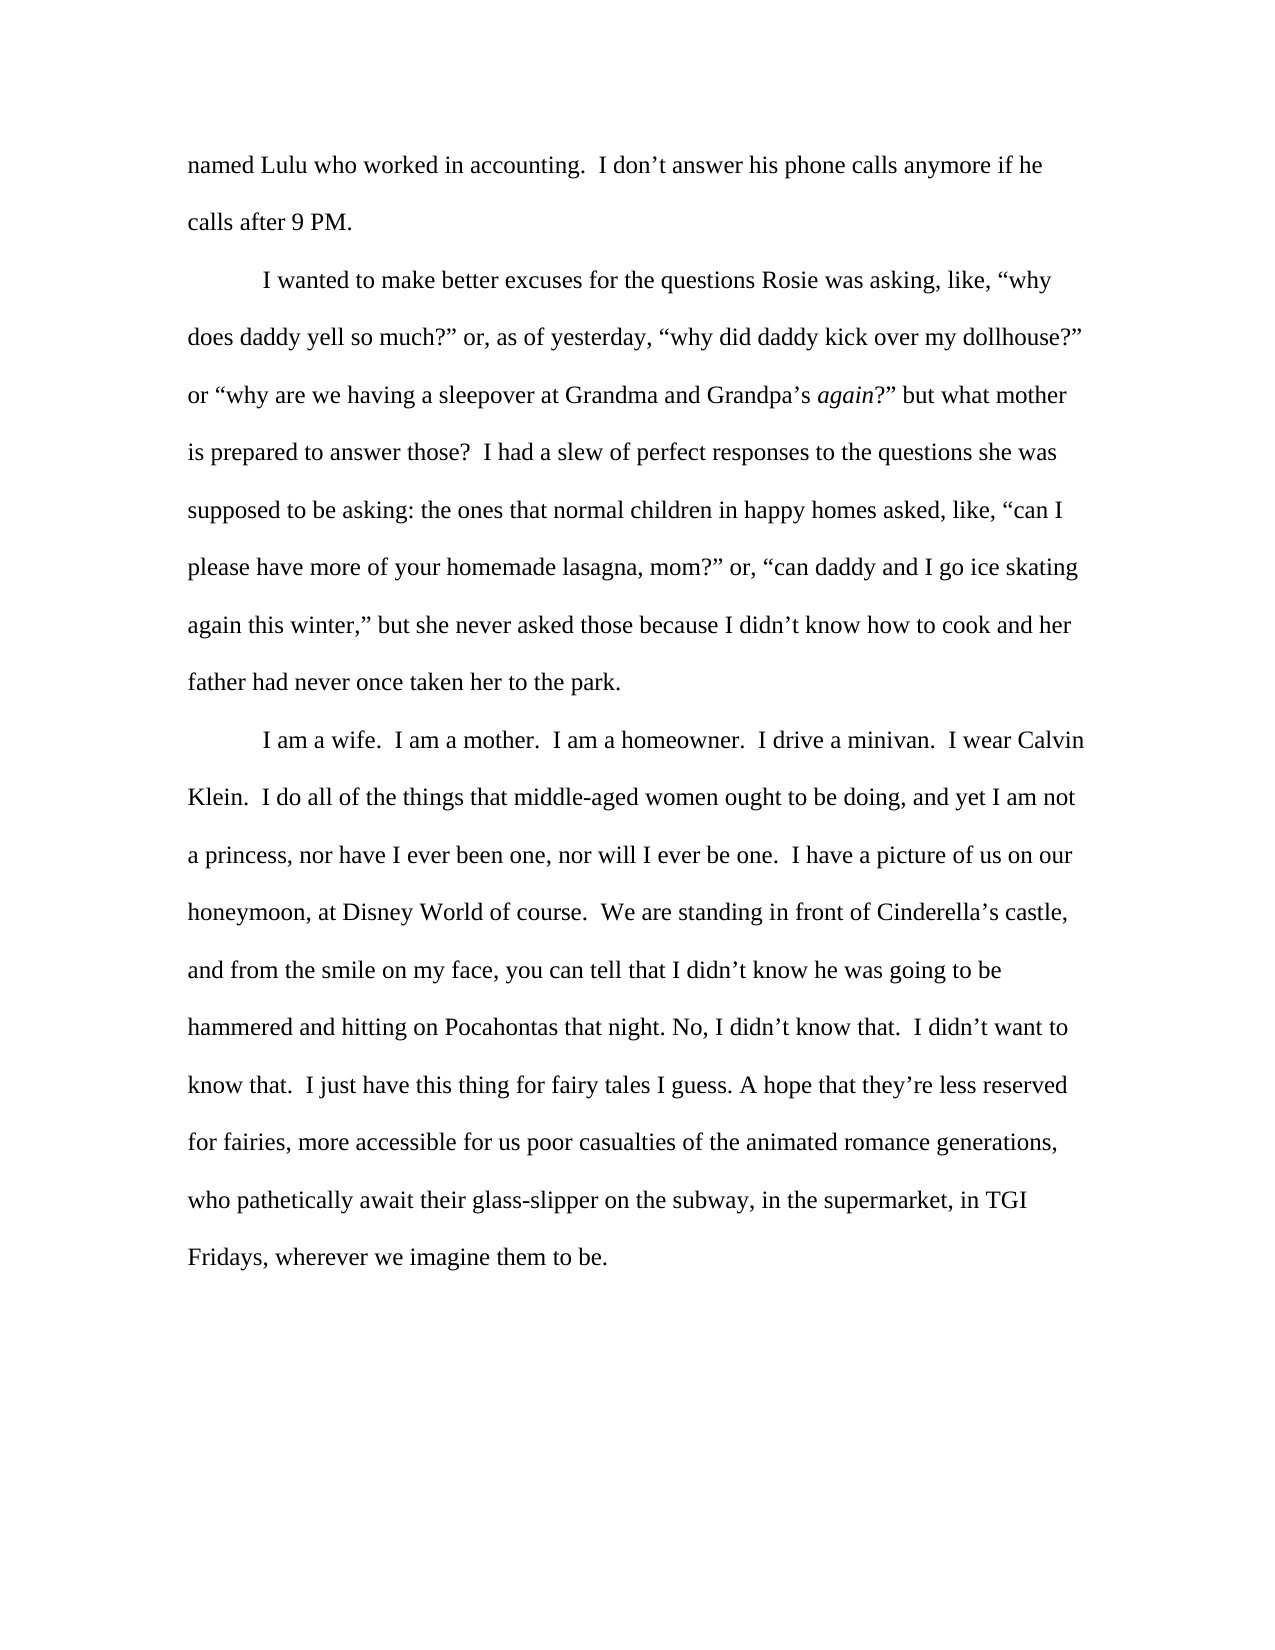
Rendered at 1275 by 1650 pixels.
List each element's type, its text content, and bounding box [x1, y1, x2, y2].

text I wanted to make better excuses for the questions Rosie was asking, like, “why does daddy yell so much?” or, as of yesterday, “why did daddy kick over my dollhouse?” or “why are we having a sleepover at Grandma and Grandpa’s again?” but what mother is prepared to answer those? I had a slew of perfect responses to the questions she was supposed to be asking: the ones that normal children in happy homes asked, like, “can I please have more of your homemade lasagna, mom?” or, “can daddy and I go ice skating again this winter,” but she never asked those because I didn’t know how to cook and her father had never once taken her to the park. [187, 265, 1087, 696]
text I am a wife. I am a mother. I am a homeowner. I drive a minivan. I wear Calvin Klein. I do all of the things that middle-aged women ought to be doing, and yet I am not a princess, nor have I ever been one, nor will I ever be one. I have a picture of us on our honeymoon, at Disney World of course. We are standing in front of Cinderella’s castle, and from the smile on my face, you can tell that I didn’t know he was going to be hammered and hitting on Pocahontas that night. No, I didn’t know that. I didn’t want to know that. I just have this thing for fairy tales I guess. A hope that they’re less reserved for fairies, more accessible for us poor casualties of the animated romance generations, who pathetically await their glass-slipper on the subway, in the supermarket, in TGI Fridays, wherever we imagine them to be. [187, 725, 1087, 1271]
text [187, 150, 1087, 236]
